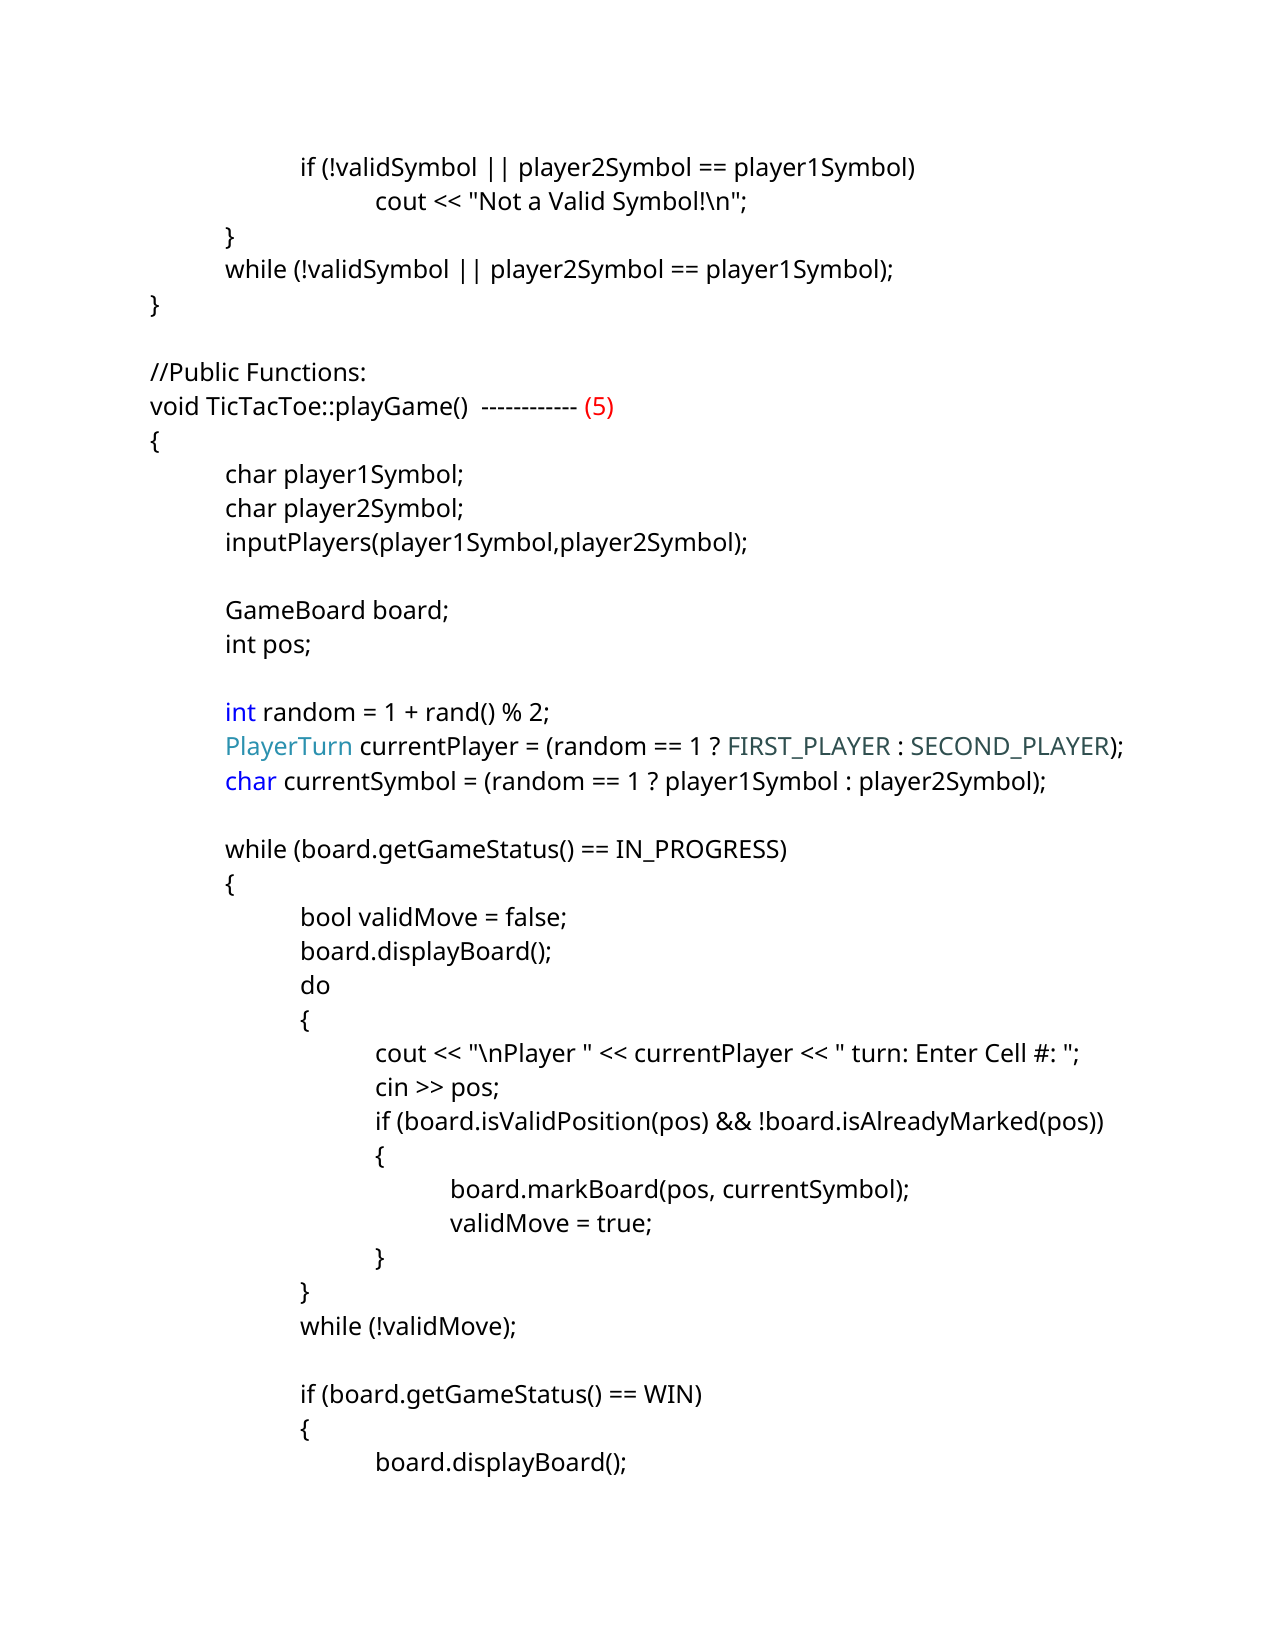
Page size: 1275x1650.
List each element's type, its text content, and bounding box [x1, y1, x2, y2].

text int pos; [150, 627, 1125, 661]
text { [150, 865, 1125, 899]
text while (!validMove); [150, 1308, 1125, 1342]
text } [150, 286, 1125, 320]
text char currentSymbol = (random == 1 ? player1Symbol : player2Symbol); [150, 763, 1125, 797]
text if (board.isValidPosition(pos) && !board.isAlreadyMarked(pos)) [150, 1104, 1125, 1138]
text char player2Symbol; [150, 491, 1125, 525]
text } [150, 218, 1125, 252]
text board.displayBoard(); [150, 933, 1125, 967]
text char player1Symbol; [150, 457, 1125, 491]
text board.displayBoard(); [150, 1444, 1125, 1478]
text cout << "\nPlayer " << currentPlayer << " turn: Enter Cell #: "; [150, 1036, 1125, 1070]
text inputPlayers(player1Symbol,player2Symbol); [150, 525, 1125, 559]
text board.markBoard(pos, currentSymbol); [150, 1172, 1125, 1206]
text do [150, 967, 1125, 1002]
text { [150, 1138, 1125, 1172]
text if (!validSymbol || player2Symbol == player1Symbol) [150, 150, 1125, 184]
text void TicTacToe::playGame() ------------ (5) [150, 388, 1125, 422]
text } [150, 1240, 1125, 1274]
text { [150, 1002, 1125, 1036]
text } [150, 1274, 1125, 1308]
text cin >> pos; [150, 1070, 1125, 1104]
text while (!validSymbol || player2Symbol == player1Symbol); [150, 252, 1125, 286]
text bool validMove = false; [150, 899, 1125, 933]
text validMove = true; [150, 1206, 1125, 1240]
text if (board.getGameStatus() == WIN) [150, 1376, 1125, 1410]
text cout << "Not a Valid Symbol!\n"; [150, 184, 1125, 218]
text PlayerTurn currentPlayer = (random == 1 ? FIRST_PLAYER : SECOND_PLAYER); [150, 729, 1125, 763]
text GameBoard board; [150, 593, 1125, 627]
text { [150, 422, 1125, 457]
text while (board.getGameStatus() == IN_PROGRESS) [150, 831, 1125, 865]
text { [150, 1410, 1125, 1444]
text //Public Functions: [150, 354, 1125, 388]
text int random = 1 + rand() % 2; [150, 695, 1125, 729]
